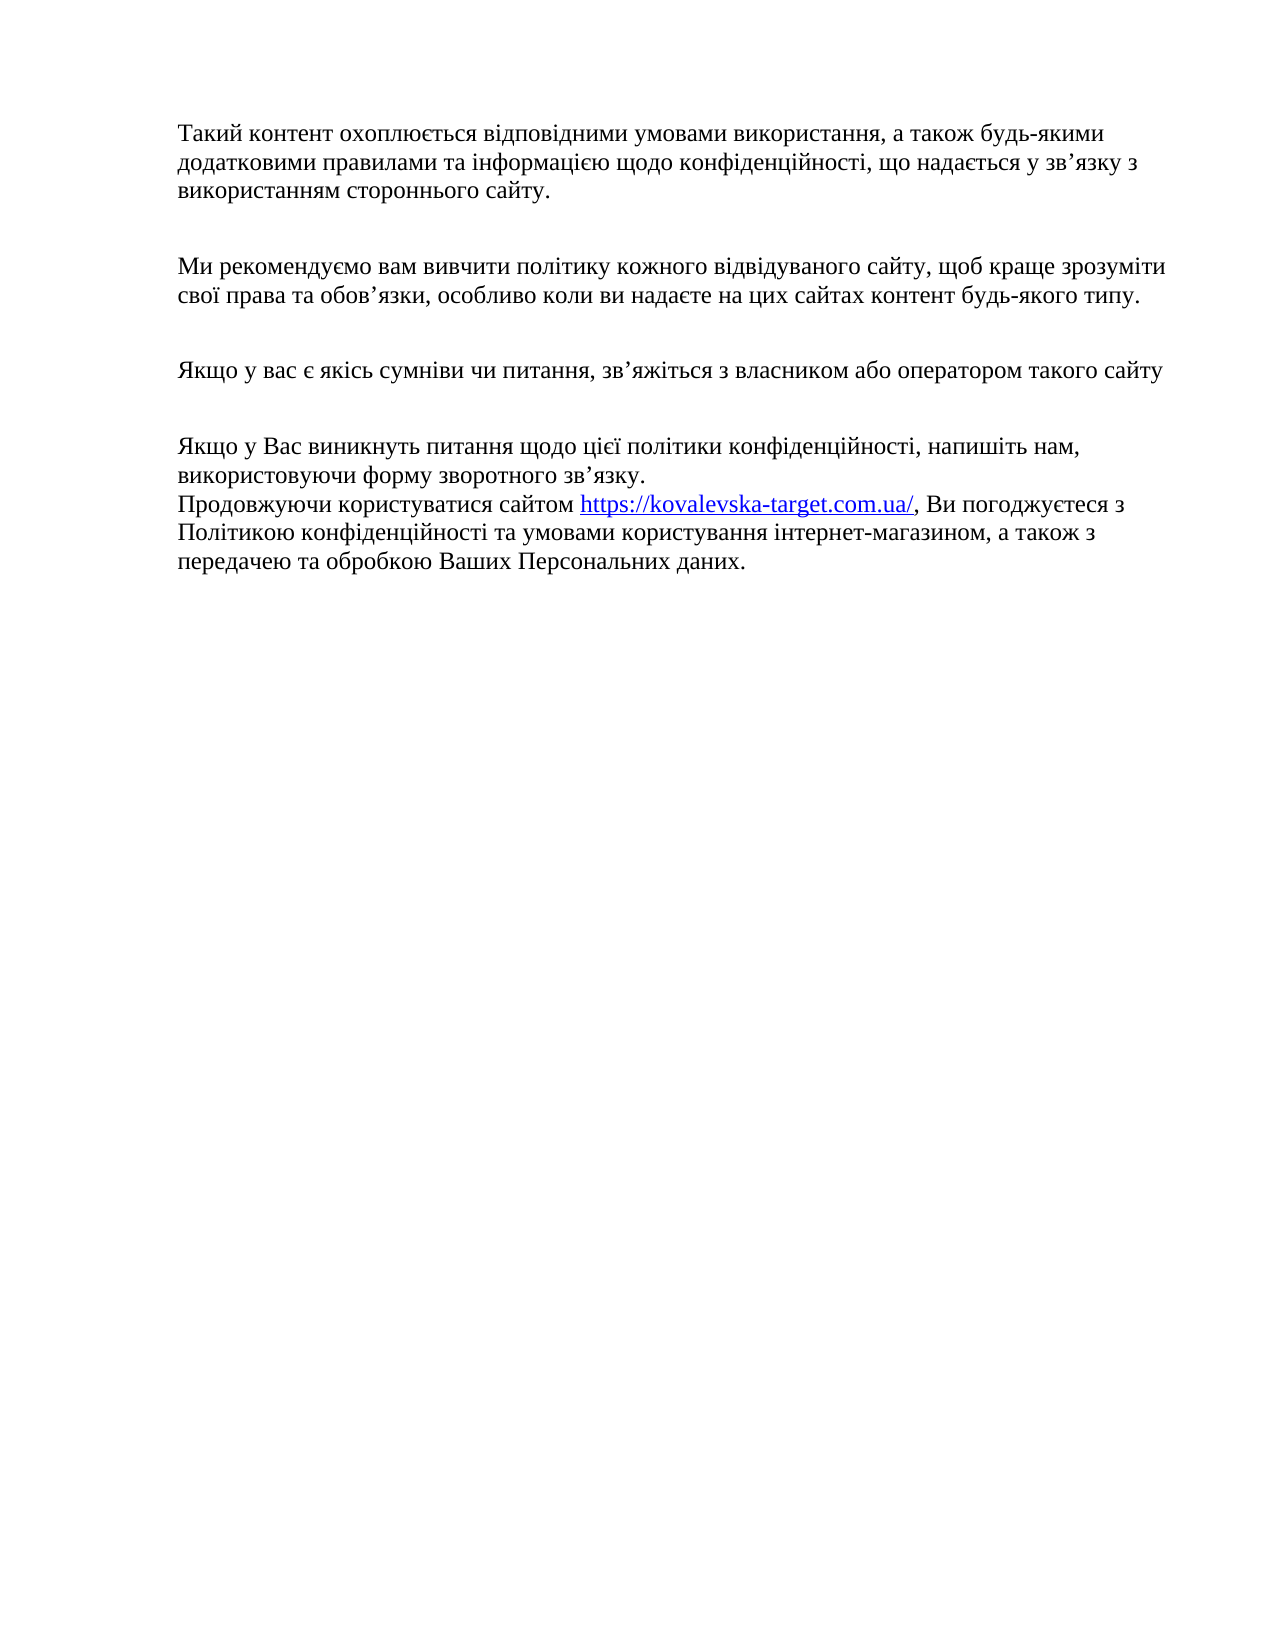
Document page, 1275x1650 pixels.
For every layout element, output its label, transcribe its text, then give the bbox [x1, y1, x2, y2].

text Продовжуючи користуватися сайтом https://kovalevska-target.com.ua/, Ви погоджуєтеся з Політикою конфіденційності та умовами користування інтернет-магазином, а також з передачею та обробкою Ваших Персональних даних. [177, 489, 1186, 575]
text Такий контент охоплюється відповідними умовами використання, а також будь-якими додатковими правилами та інформацією щодо конфіденційності, що надається у зв’язку з використанням стороннього сайту. [177, 118, 1186, 204]
text Якщо у Вас виникнуть питання щодо цієї політики конфіденційності, напишіть нам, використовуючи форму зворотного зв’язку. [177, 431, 1186, 489]
text Якщо у вас є якісь сумніви чи питання, зв’яжіться з власником або оператором такого сайту [177, 356, 1186, 384]
text Ми рекомендуємо вам вивчити політику кожного відвідуваного сайту, щоб краще зрозуміти свої права та обов’язки, особливо коли ви надаєте на цих сайтах контент будь-якого типу. [177, 251, 1186, 309]
